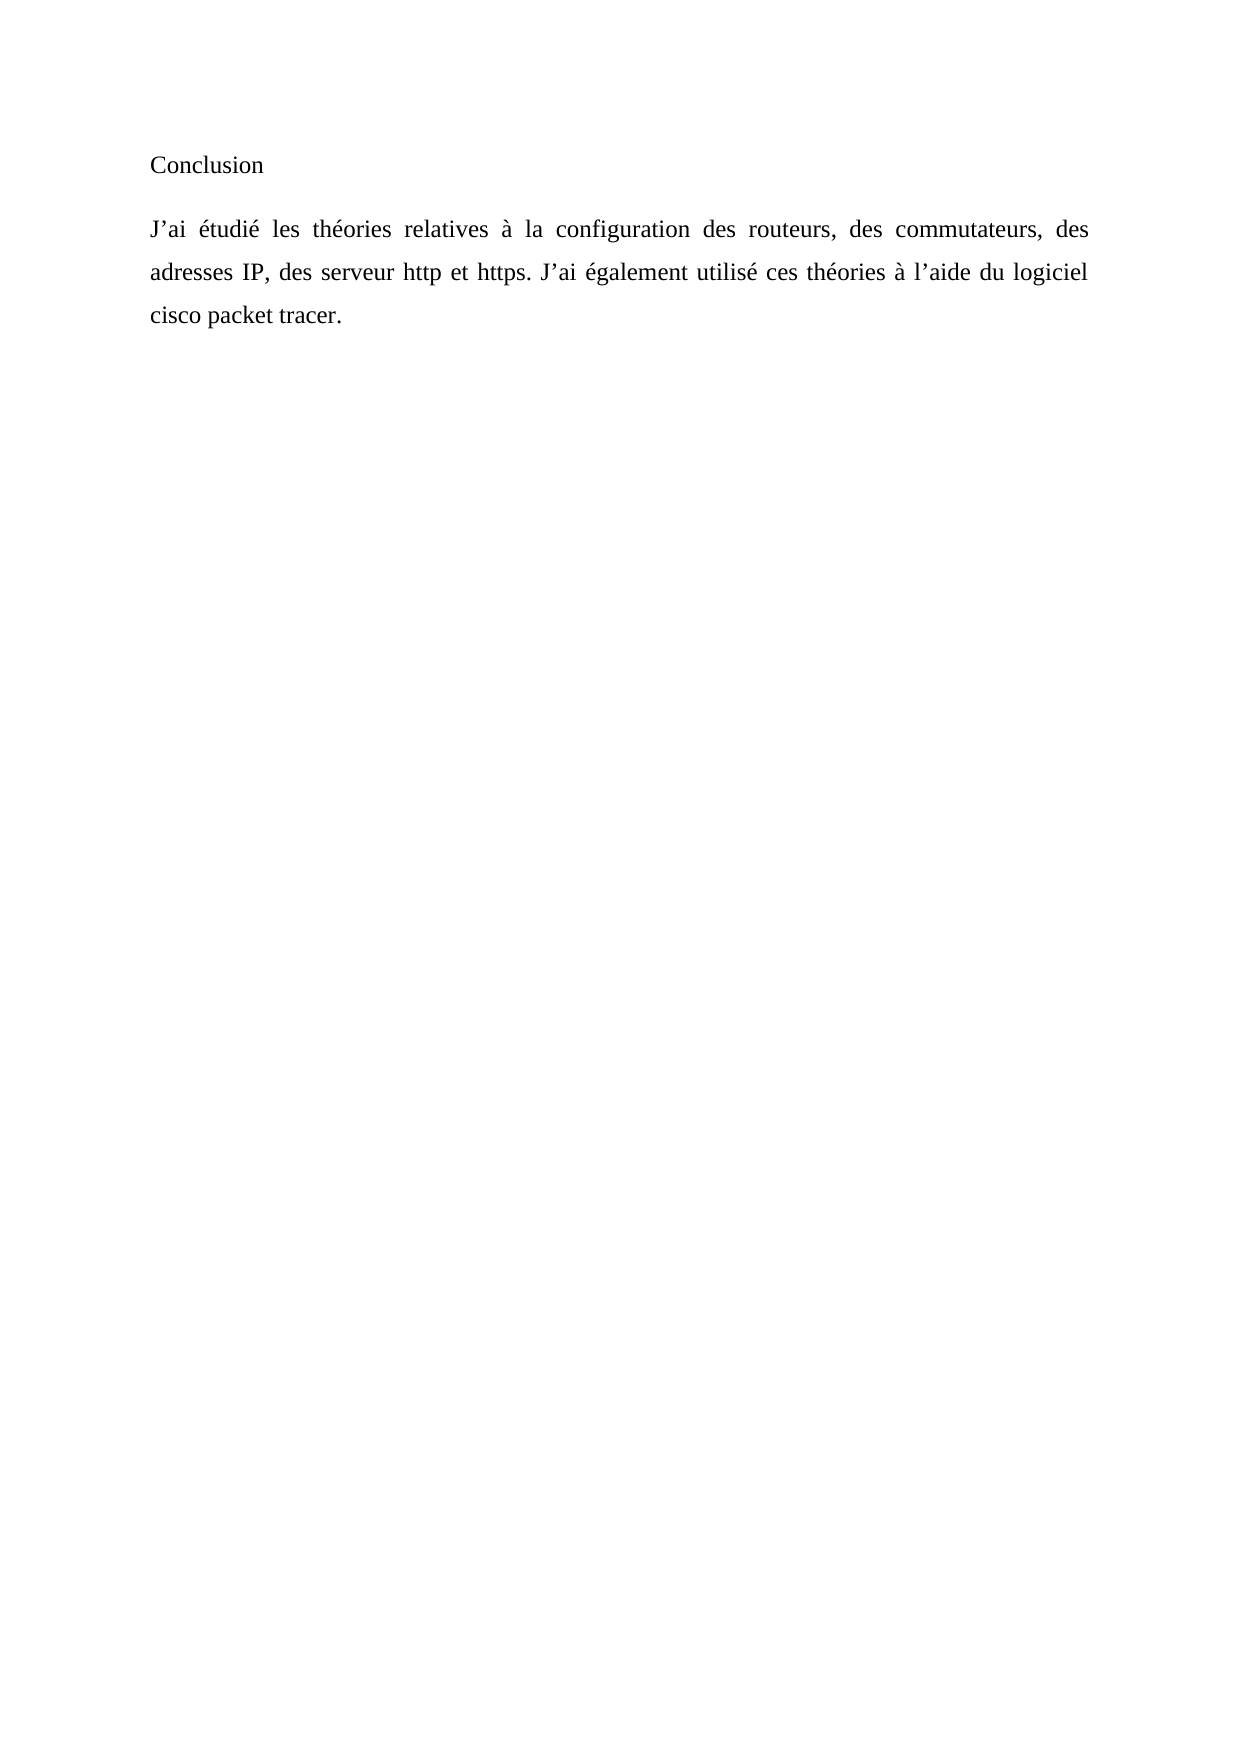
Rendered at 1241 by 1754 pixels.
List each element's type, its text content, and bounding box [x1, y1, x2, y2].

text Conclusion [150, 150, 1090, 179]
text J’ai étudié les théories relatives à la configuration des routeurs, des commutateurs, des adresses IP, des serveur http et https. J’ai également utilisé ces théories à l’aide du logiciel cisco packet tracer. [150, 214, 1090, 329]
